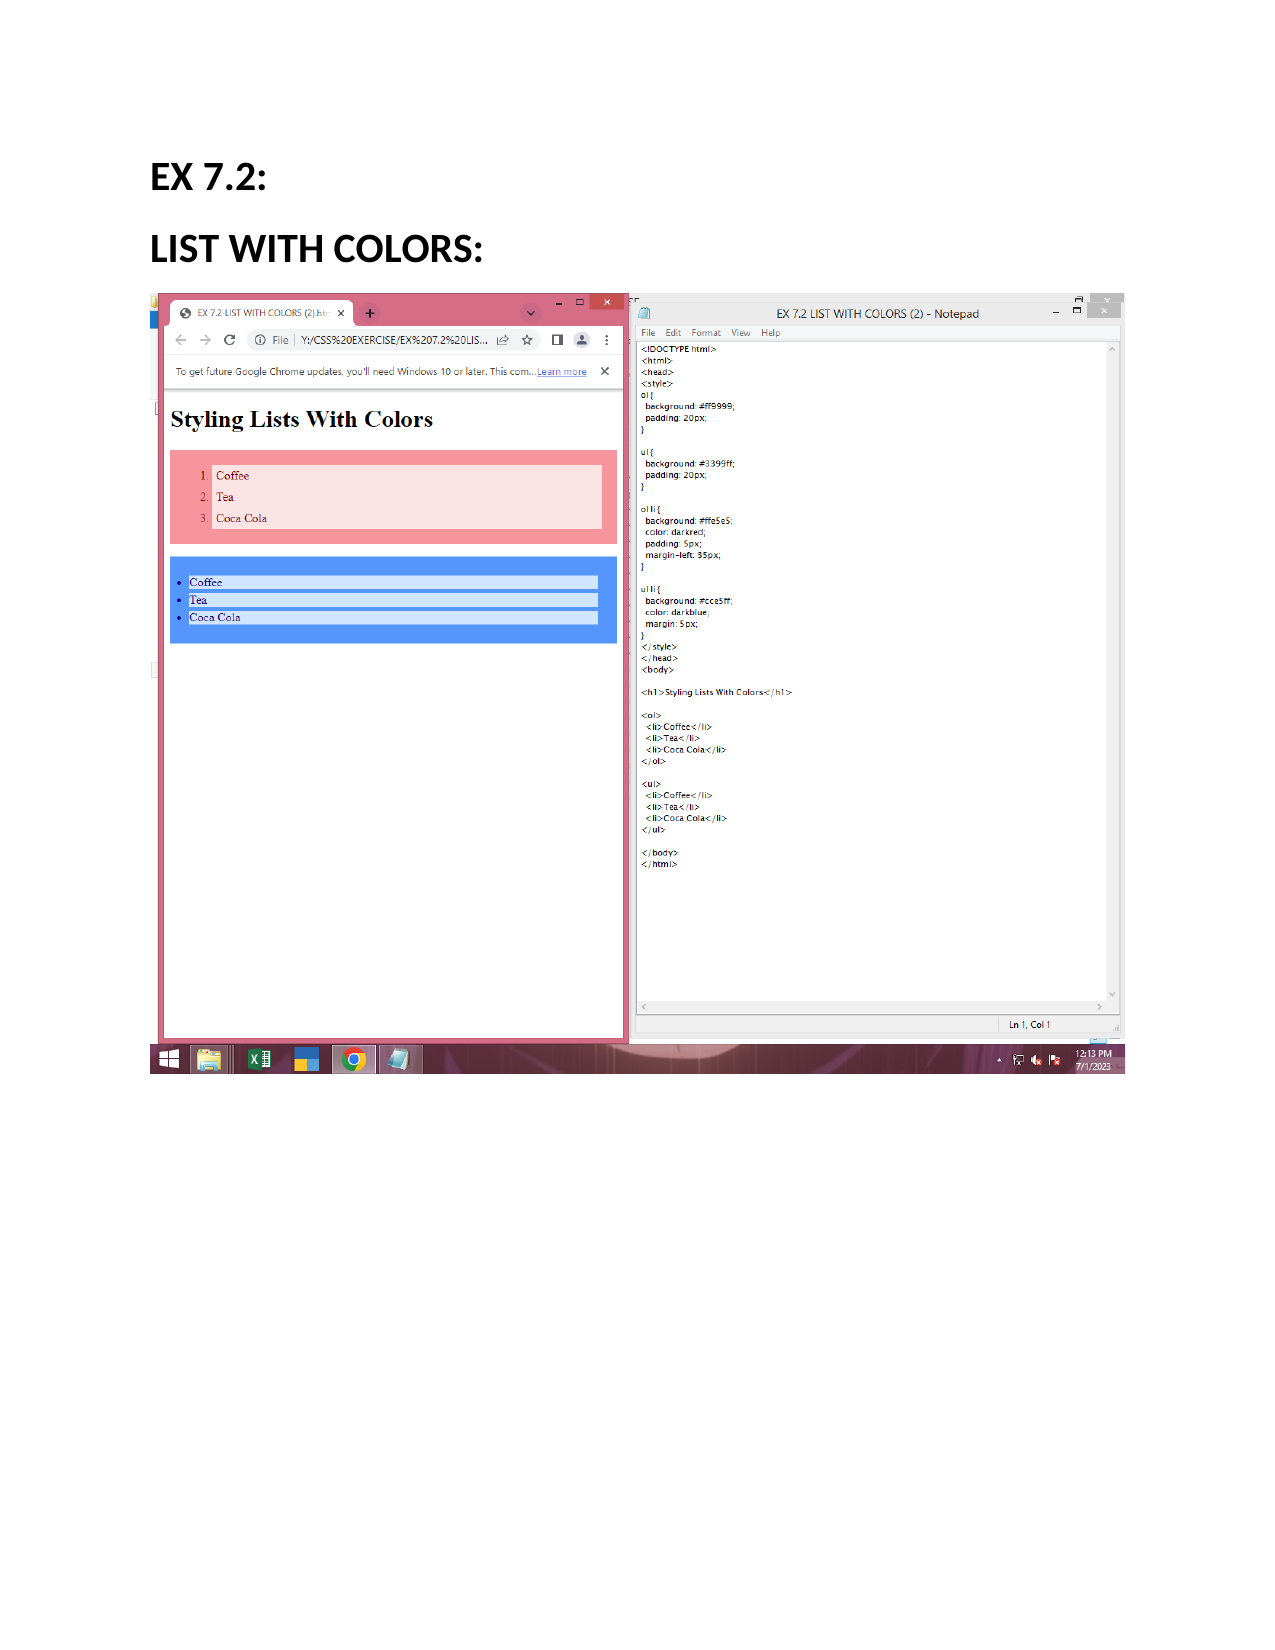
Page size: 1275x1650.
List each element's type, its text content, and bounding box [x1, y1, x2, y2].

text LIST WITH COLORS: [150, 222, 1125, 272]
text EX 7.2: [150, 150, 1125, 201]
picture [150, 293, 1125, 1074]
